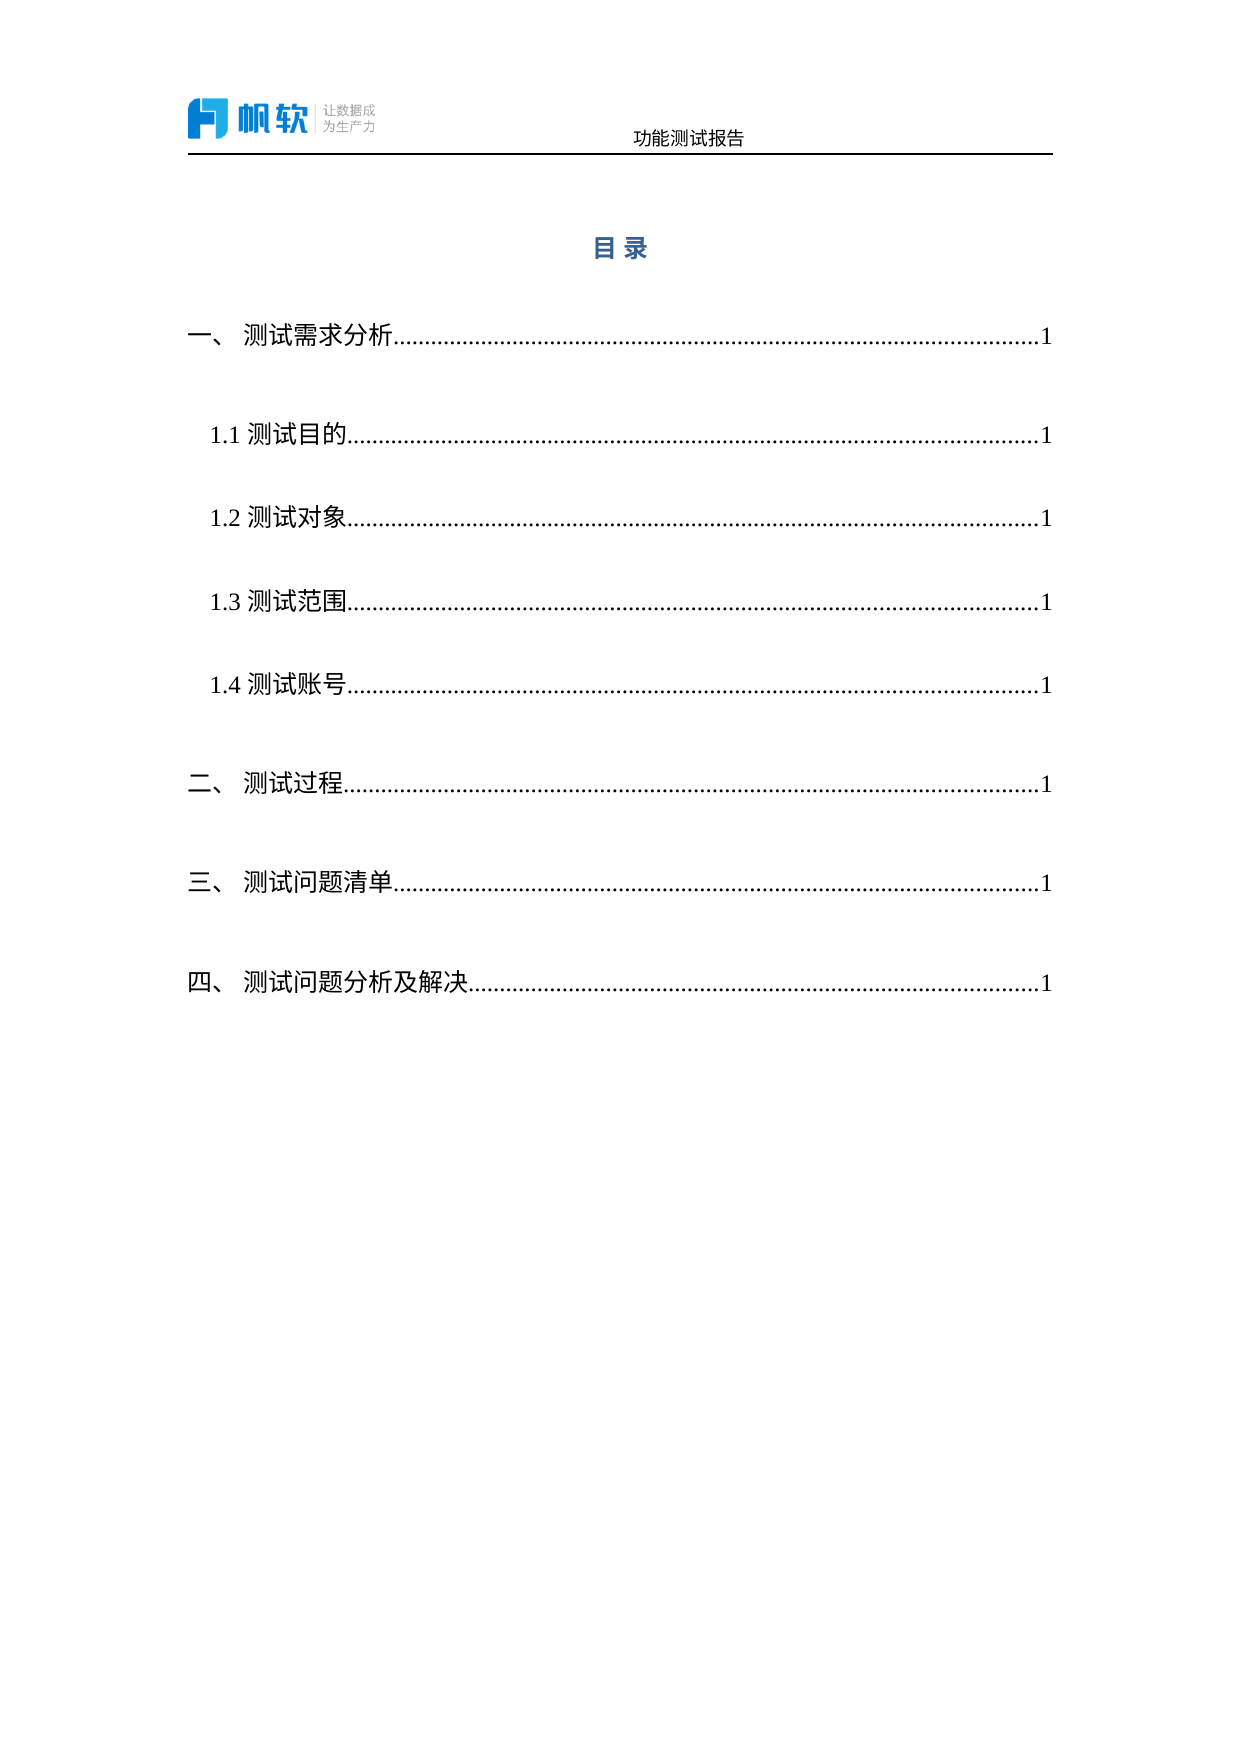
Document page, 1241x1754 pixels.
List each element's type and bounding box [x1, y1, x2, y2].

picture [187, 88, 375, 146]
